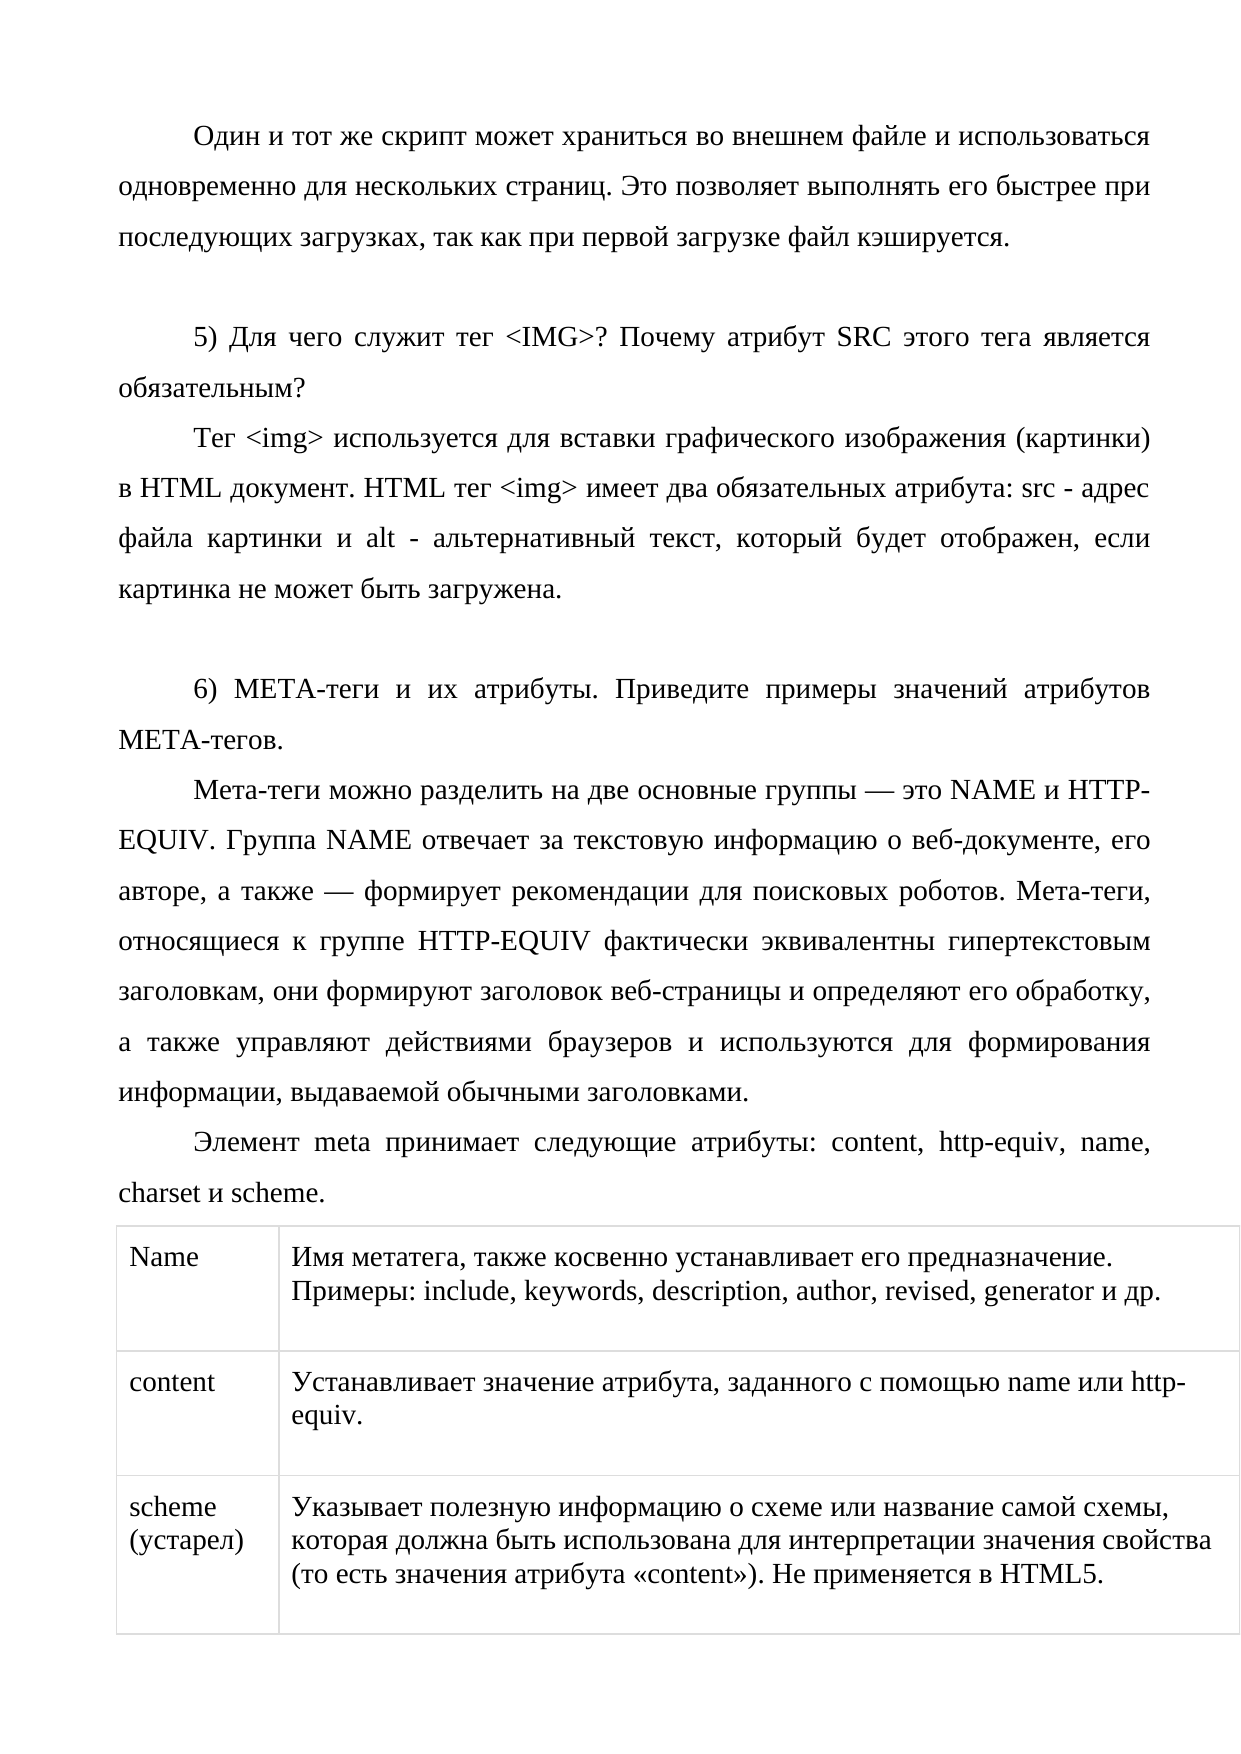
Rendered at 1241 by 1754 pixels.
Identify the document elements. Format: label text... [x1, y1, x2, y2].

list Элемент meta принимает следующие атрибуты: content, http-equiv, name, charset и scheme. [118, 1124, 1152, 1208]
list Мета-теги можно разделить на две основные группы — это NAME и HTTP-EQUIV. Группа NAME отвечает за текстовую информацию о веб-документе, его авторе, а также — формирует рекомендации для поисковых роботов. Мета-теги, относящиеся к группе HTTP-EQUIV фактически эквивалентны гипертекстовым заголовкам, они формируют заголовок веб-страницы и определяют его обработку, а также управляют действиями браузеров и используются для формирования информации, выдаваемой обычными заголовками. [118, 772, 1152, 1108]
list 5) Для чего служит тег <IMG>? Почему атрибут SRC этого тега является обязательным? [118, 319, 1152, 403]
table_header Name [117, 1227, 278, 1350]
table_cell content [117, 1352, 278, 1475]
list Один и тот же скрипт может храниться во внешнем файле и использоваться одновременно для нескольких страниц. Это позволяет выполнять его быстрее при последующих загрузках, так как при первой загрузке файл кэшируется. [118, 118, 1152, 252]
table_header Имя метатега, также косвенно устанавливает его предназначение. Примеры: include, keywords, description, author, revised, generator и др. [280, 1227, 1239, 1350]
list Тег <img> используется для вставки графического изображения (картинки) в HTML документ. HTML тег <img> имеет два обязательных атрибута: src - адрес файла картинки и alt - альтернативный текст, который будет отображен, если картинка не может быть загружена. [118, 420, 1152, 604]
list 6) META-теги и их атрибуты. Приведите примеры значений атрибутов МЕТА-тегов. [118, 672, 1152, 755]
table_cell Устанавливает значение атрибута, заданного с помощью name или http-equiv. [280, 1352, 1239, 1475]
table_cell scheme (устарел) [117, 1476, 278, 1633]
table_cell Указывает полезную информацию о схеме или название самой схемы, которая должна быть использована для интерпретации значения свойства (то есть значения атрибута «content»). Не применяется в HTML5. [280, 1476, 1239, 1633]
